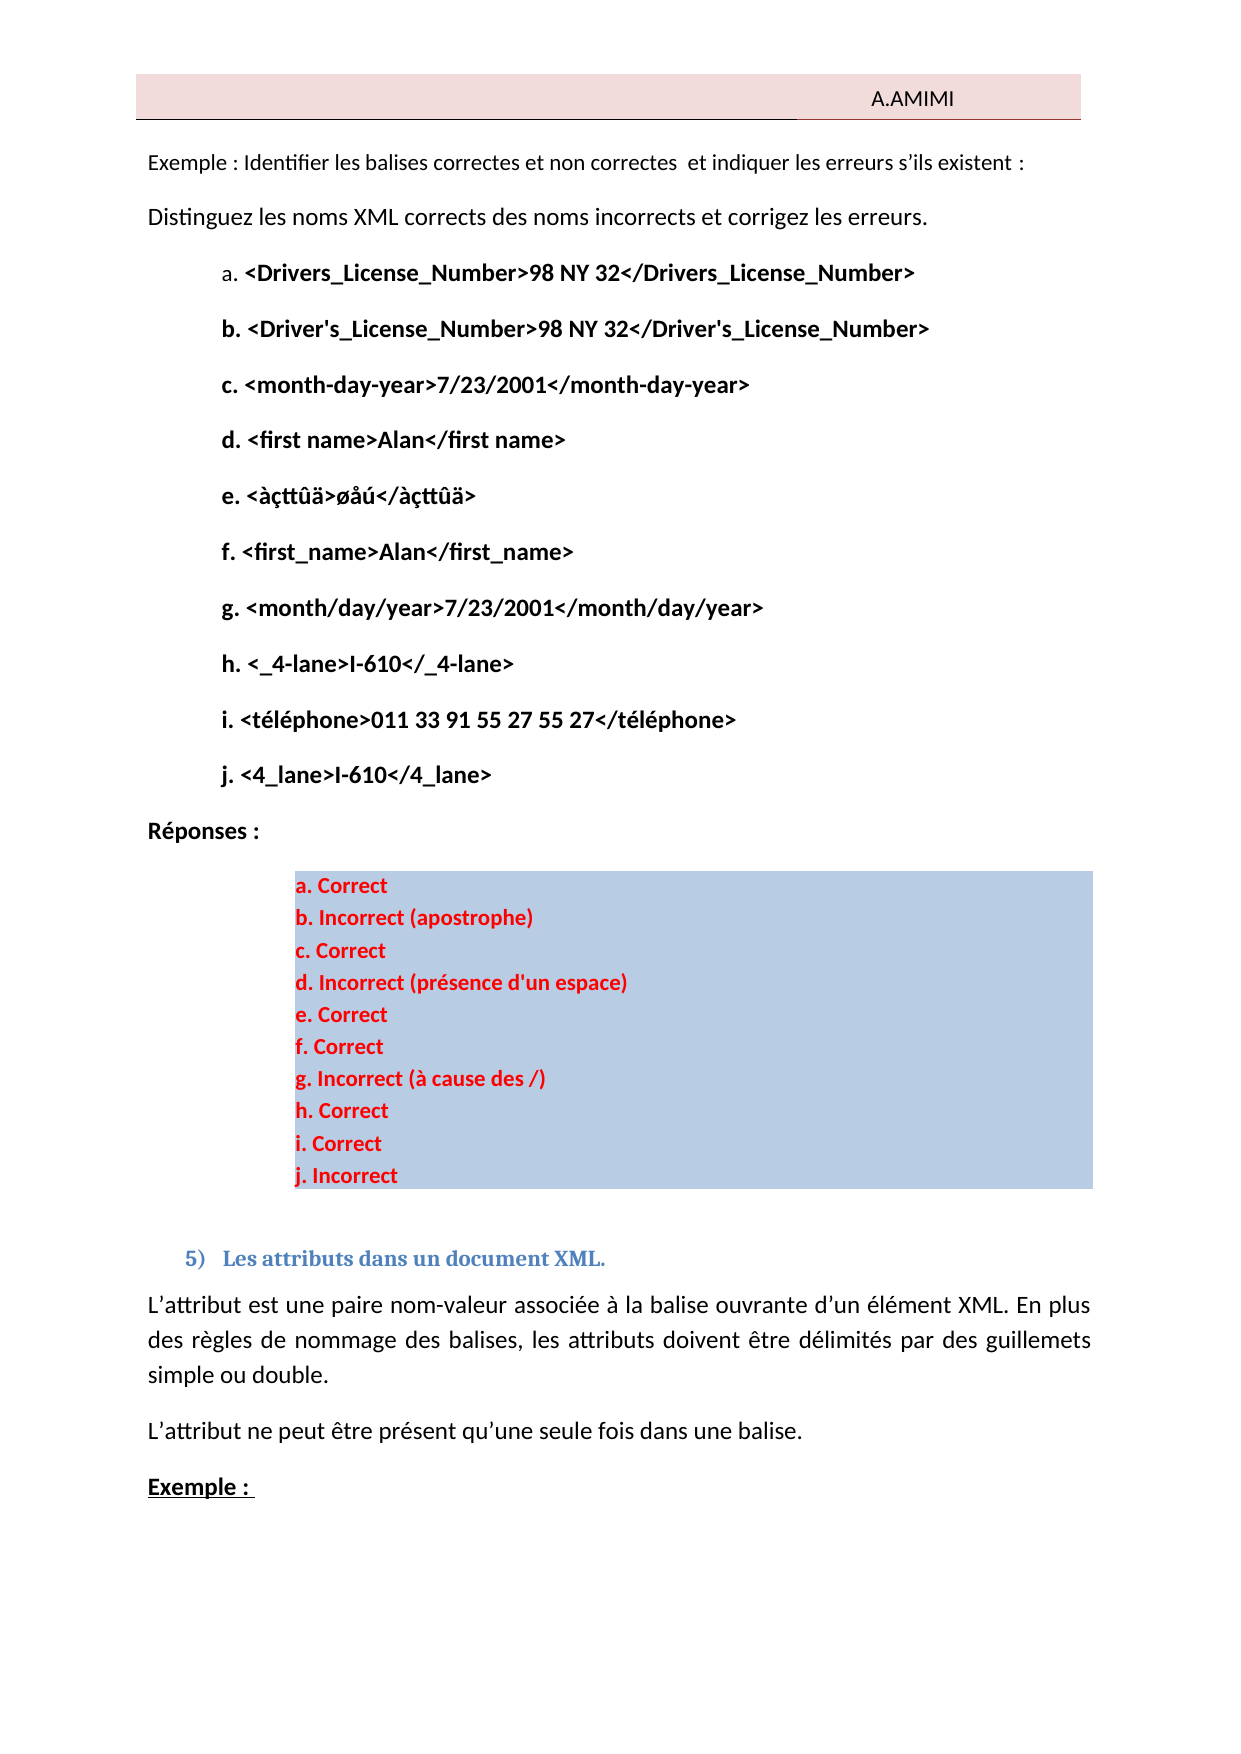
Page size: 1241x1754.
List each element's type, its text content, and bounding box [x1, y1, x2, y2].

text j. <4_lane>I-610</4_lane> [221, 760, 1093, 790]
text Réponses : [148, 816, 1093, 846]
text d. <first name>Alan</first name> [221, 425, 1093, 455]
text f. <first_name>Alan</first_name> [221, 536, 1093, 567]
text a. <Drivers_License_Number>98 NY 32</Drivers_License_Number> [221, 257, 1093, 288]
text d. Incorrect (présence d'un espace) [295, 968, 1093, 996]
text g. Incorrect (à cause des /) [295, 1064, 1093, 1092]
text Exemple : Identifier les balises correctes et non correctes et indiquer les erreurs s’ils existent : [148, 148, 1093, 176]
text i. Correct [295, 1129, 1093, 1157]
text L’attribut est une paire nom-valeur associée à la balise ouvrante d’un élément XML. En plus des règles de nommage des balises, les attributs doivent être délimités par des guillemets simple ou double. [148, 1289, 1093, 1389]
text i. <téléphone>011 33 91 55 27 55 27</téléphone> [221, 704, 1093, 734]
text e. <àçttûä>øåú</àçttûä> [221, 481, 1093, 511]
text Distinguez les noms XML corrects des noms incorrects et corrigez les erreurs. [148, 201, 1093, 232]
text c. Correct [295, 936, 1093, 964]
subtitle Les attributs dans un document XML. [185, 1246, 1093, 1273]
text f. Correct [295, 1032, 1093, 1060]
text Exemple : [148, 1471, 1093, 1501]
text c. <month-day-year>7/23/2001</month-day-year> [221, 369, 1093, 399]
text h. <_4-lane>I-610</_4-lane> [221, 648, 1093, 678]
text g. <month/day/year>7/23/2001</month/day/year> [221, 592, 1093, 623]
text b. <Driver's_License_Number>98 NY 32</Driver's_License_Number> [221, 313, 1093, 343]
text e. Correct [295, 1000, 1093, 1028]
text L’attribut ne peut être présent qu’une seule fois dans une balise. [148, 1415, 1093, 1445]
text j. Incorrect (un nom XML ne commence pas par un chiffre) [295, 1161, 1093, 1189]
text h. Correct [295, 1097, 1093, 1125]
text b. Incorrect (apostrophe) [295, 903, 1093, 932]
text a. Correct [295, 871, 1093, 899]
